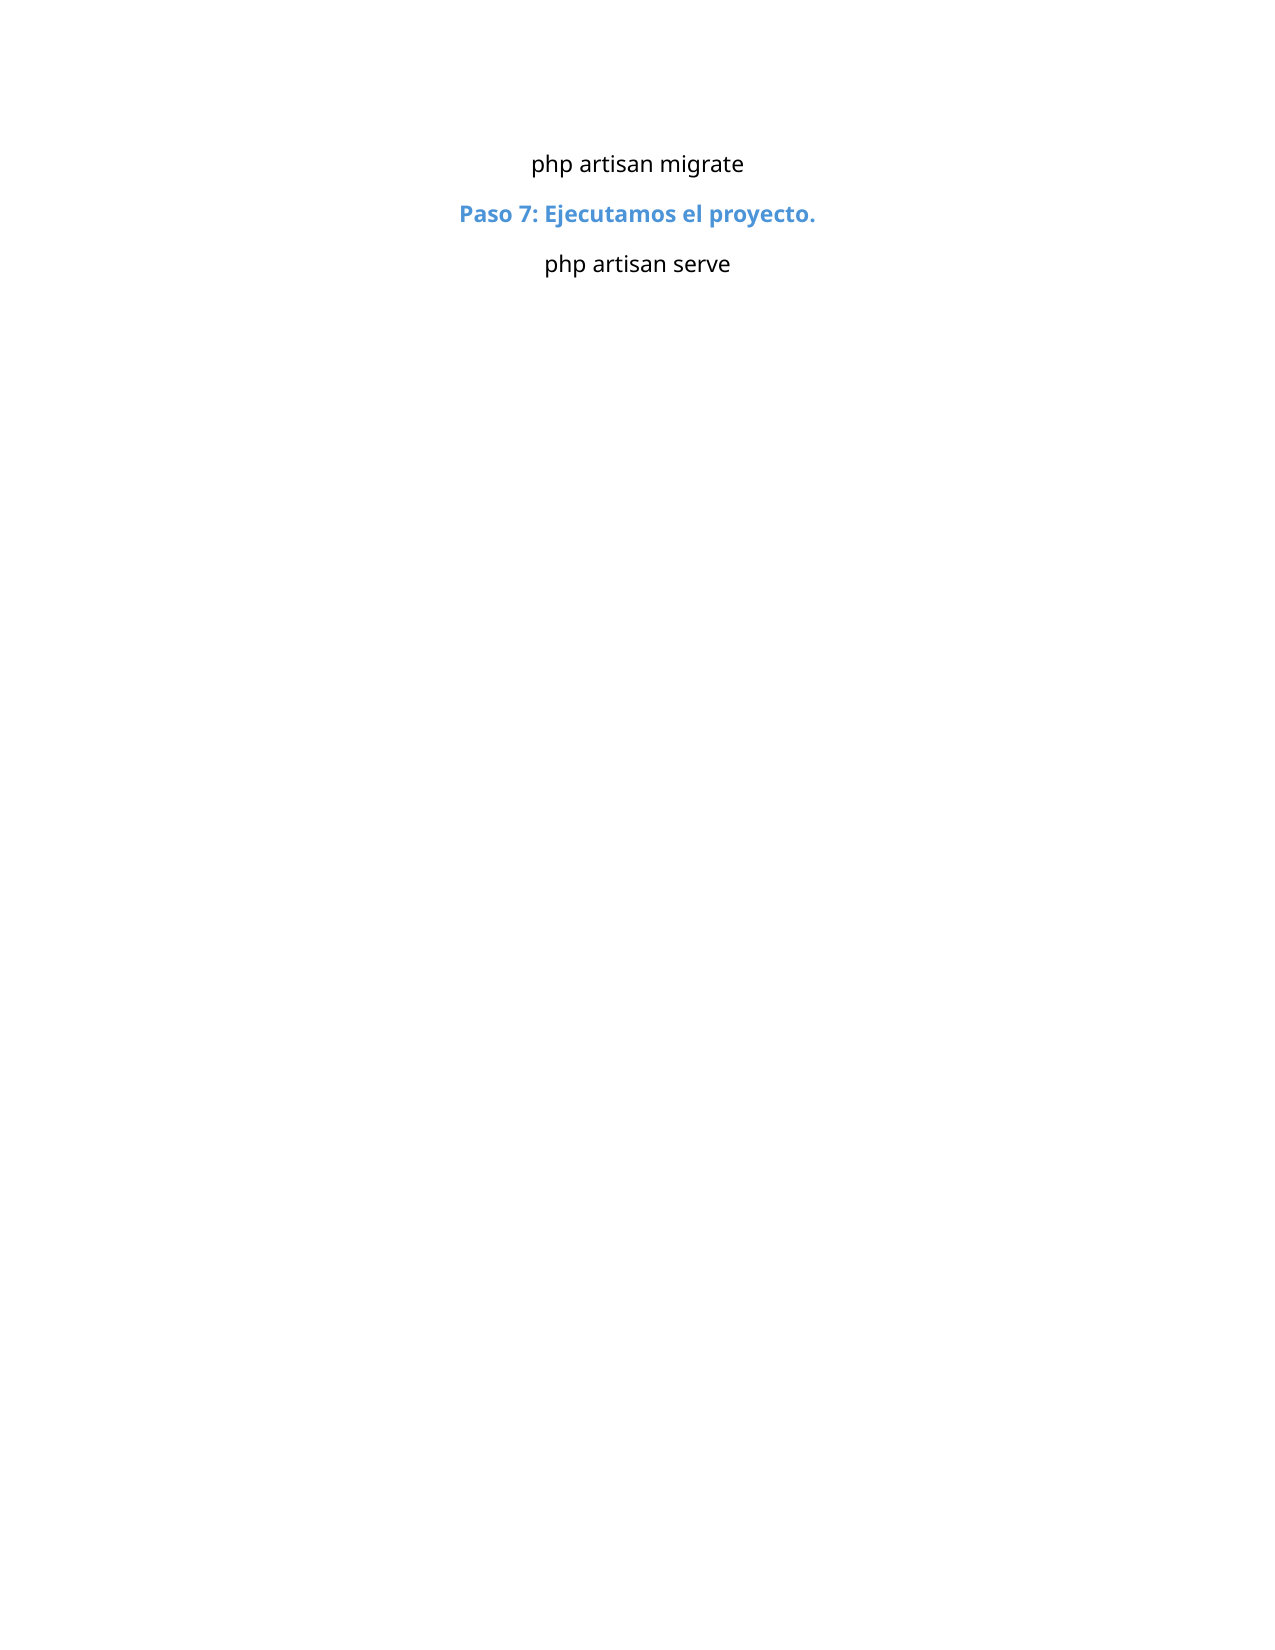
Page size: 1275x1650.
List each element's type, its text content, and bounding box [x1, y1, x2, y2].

text php artisan migrate [177, 148, 1098, 179]
text Paso 7: Ejecutamos el proyecto. [177, 198, 1098, 229]
text php artisan serve [177, 248, 1098, 280]
